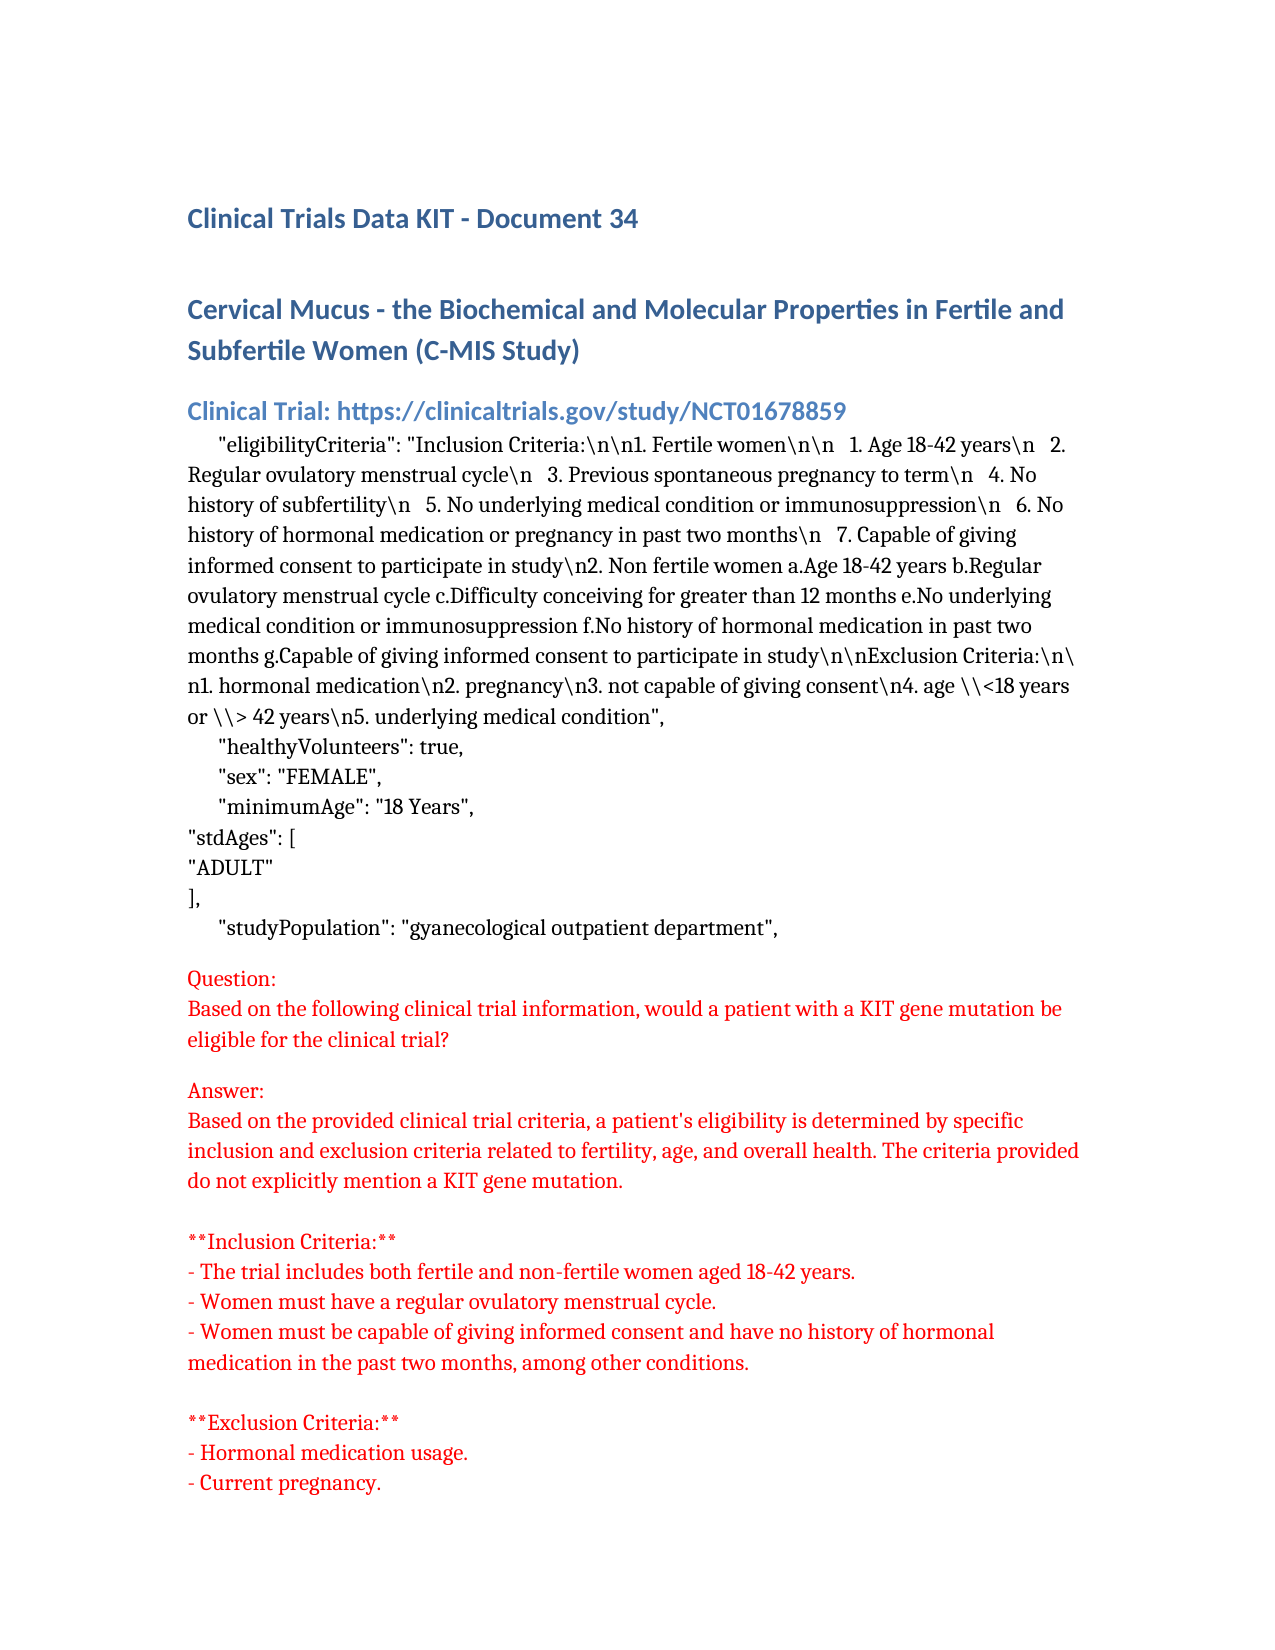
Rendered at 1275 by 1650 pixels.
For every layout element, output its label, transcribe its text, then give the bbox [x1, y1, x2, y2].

text "eligibilityCriteria": "Inclusion Criteria:\n\n1. Fertile women\n\n 1. Age 18-42 years\n 2. Regular ovulatory menstrual cycle\n 3. Previous spontaneous pregnancy to term\n 4. No history of subfertility\n 5. No underlying medical condition or immunosuppression\n 6. No history of hormonal medication or pregnancy in past two months\n 7. Capable of giving informed consent to participate in study\n2. Non fertile women a.Age 18-42 years b.Regular ovulatory menstrual cycle c.Difficulty conceiving for greater than 12 months e.No underlying medical condition or immunosuppression f.No history of hormonal medication in past two months g.Capable of giving informed consent to participate in study\n\nExclusion Criteria:\n\n1. hormonal medication\n2. pregnancy\n3. not capable of giving consent\n4. age \\<18 years or \\> 42 years\n5. underlying medical condition", "healthyVolunteers": true, "sex": "FEMALE", "minimumAge": "18 Years", "stdAges": [ "ADULT" ], "studyPopulation": "gyanecological outpatient department", [187, 432, 1087, 941]
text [187, 1077, 1087, 1496]
text Question: Based on the following clinical trial information, would a patient with a KIT gene mutation be eligible for the clinical trial? [187, 966, 1087, 1053]
subtitle Clinical Trials Data KIT - Document 34 [187, 200, 1087, 236]
subtitle Cervical Mucus - the Biochemical and Molecular Properties in Fertile and Subfertile Women (C-MIS Study) [187, 291, 1087, 367]
subtitle Clinical Trial: https://clinicaltrials.gov/study/NCT01678859 [187, 394, 1087, 427]
